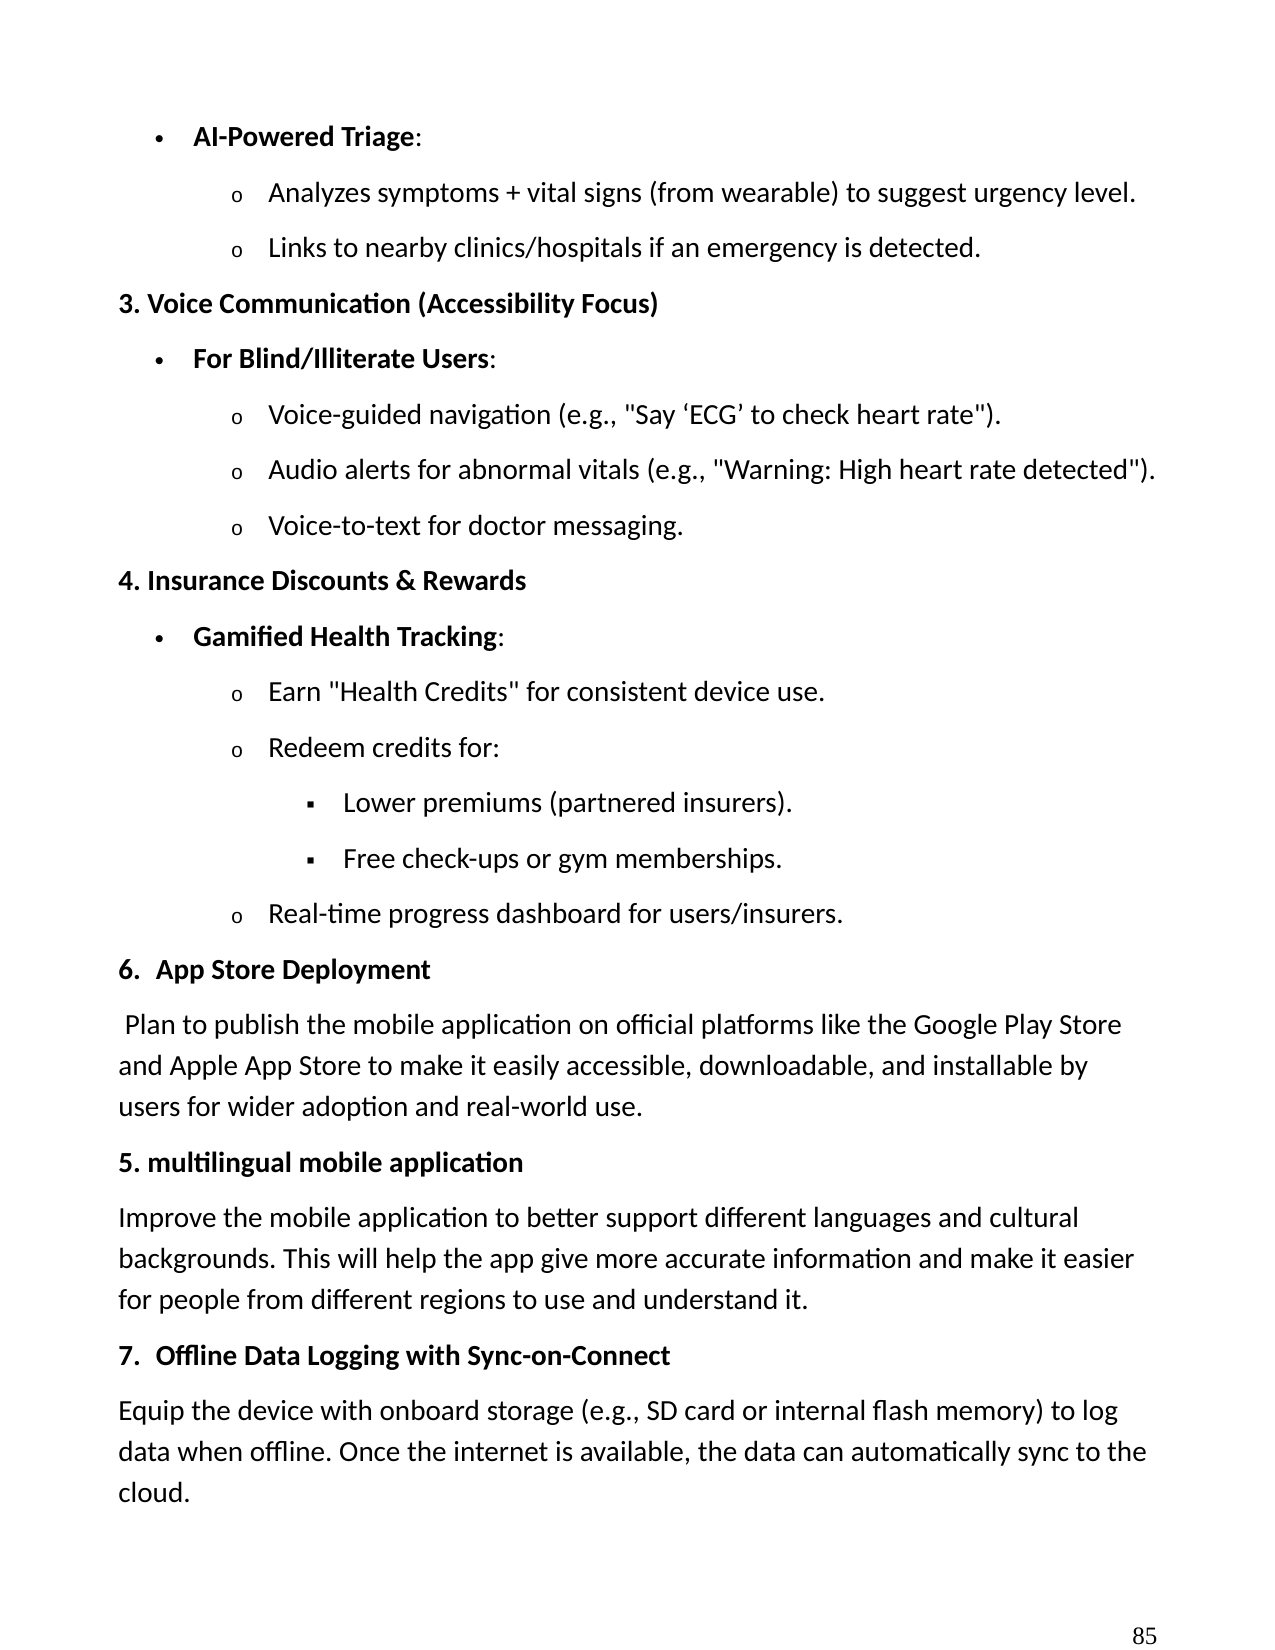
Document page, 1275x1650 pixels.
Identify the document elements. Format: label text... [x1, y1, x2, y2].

list Audio alerts for abnormal vitals (e.g., "Warning: High heart rate detected"). [231, 451, 1157, 487]
list Gamified Health Tracking: [156, 618, 1157, 653]
text Plan to publish the mobile application on official platforms like the Google Play Store and Apple App Store to make it easily accessible, downloadable, and installable by users for wider adoption and real-world use. [118, 1006, 1157, 1124]
list Free check-ups or gym memberships. [306, 840, 1157, 876]
list App Store Deployment [118, 951, 1157, 987]
text Equip the device with onboard storage (e.g., SD card or internal flash memory) to log data when offline. Once the internet is available, the data can automatically sync to the cloud. [118, 1392, 1157, 1510]
text 3. Voice Communication (Accessibility Focus) [118, 285, 1157, 320]
list AI-Powered Triage: [156, 118, 1157, 154]
list Lower premiums (partnered insurers). [306, 784, 1157, 820]
list Real-time progress dashboard for users/insurers. [231, 895, 1157, 931]
list Redeem credits for: [231, 729, 1157, 764]
list Offline Data Logging with Sync-on-Connect [118, 1337, 1157, 1372]
list Earn "Health Credits" for consistent device use. [231, 673, 1157, 709]
text Improve the mobile application to better support different languages and cultural backgrounds. This will help the app give more accurate information and make it easier for people from different regions to use and understand it. [118, 1199, 1157, 1317]
list Voice-guided navigation (e.g., "Say ‘ECG’ to check heart rate"). [231, 396, 1157, 431]
list Voice-to-text for doctor messaging. [231, 507, 1157, 542]
list Analyzes symptoms + vital signs (from wearable) to suggest urgency level. [231, 174, 1157, 209]
list For Blind/Illiterate Users: [156, 340, 1157, 376]
text 5. multilingual mobile application [118, 1144, 1157, 1179]
text 4. Insurance Discounts & Rewards [118, 562, 1157, 598]
list Links to nearby clinics/hospitals if an emergency is detected. [231, 229, 1157, 265]
